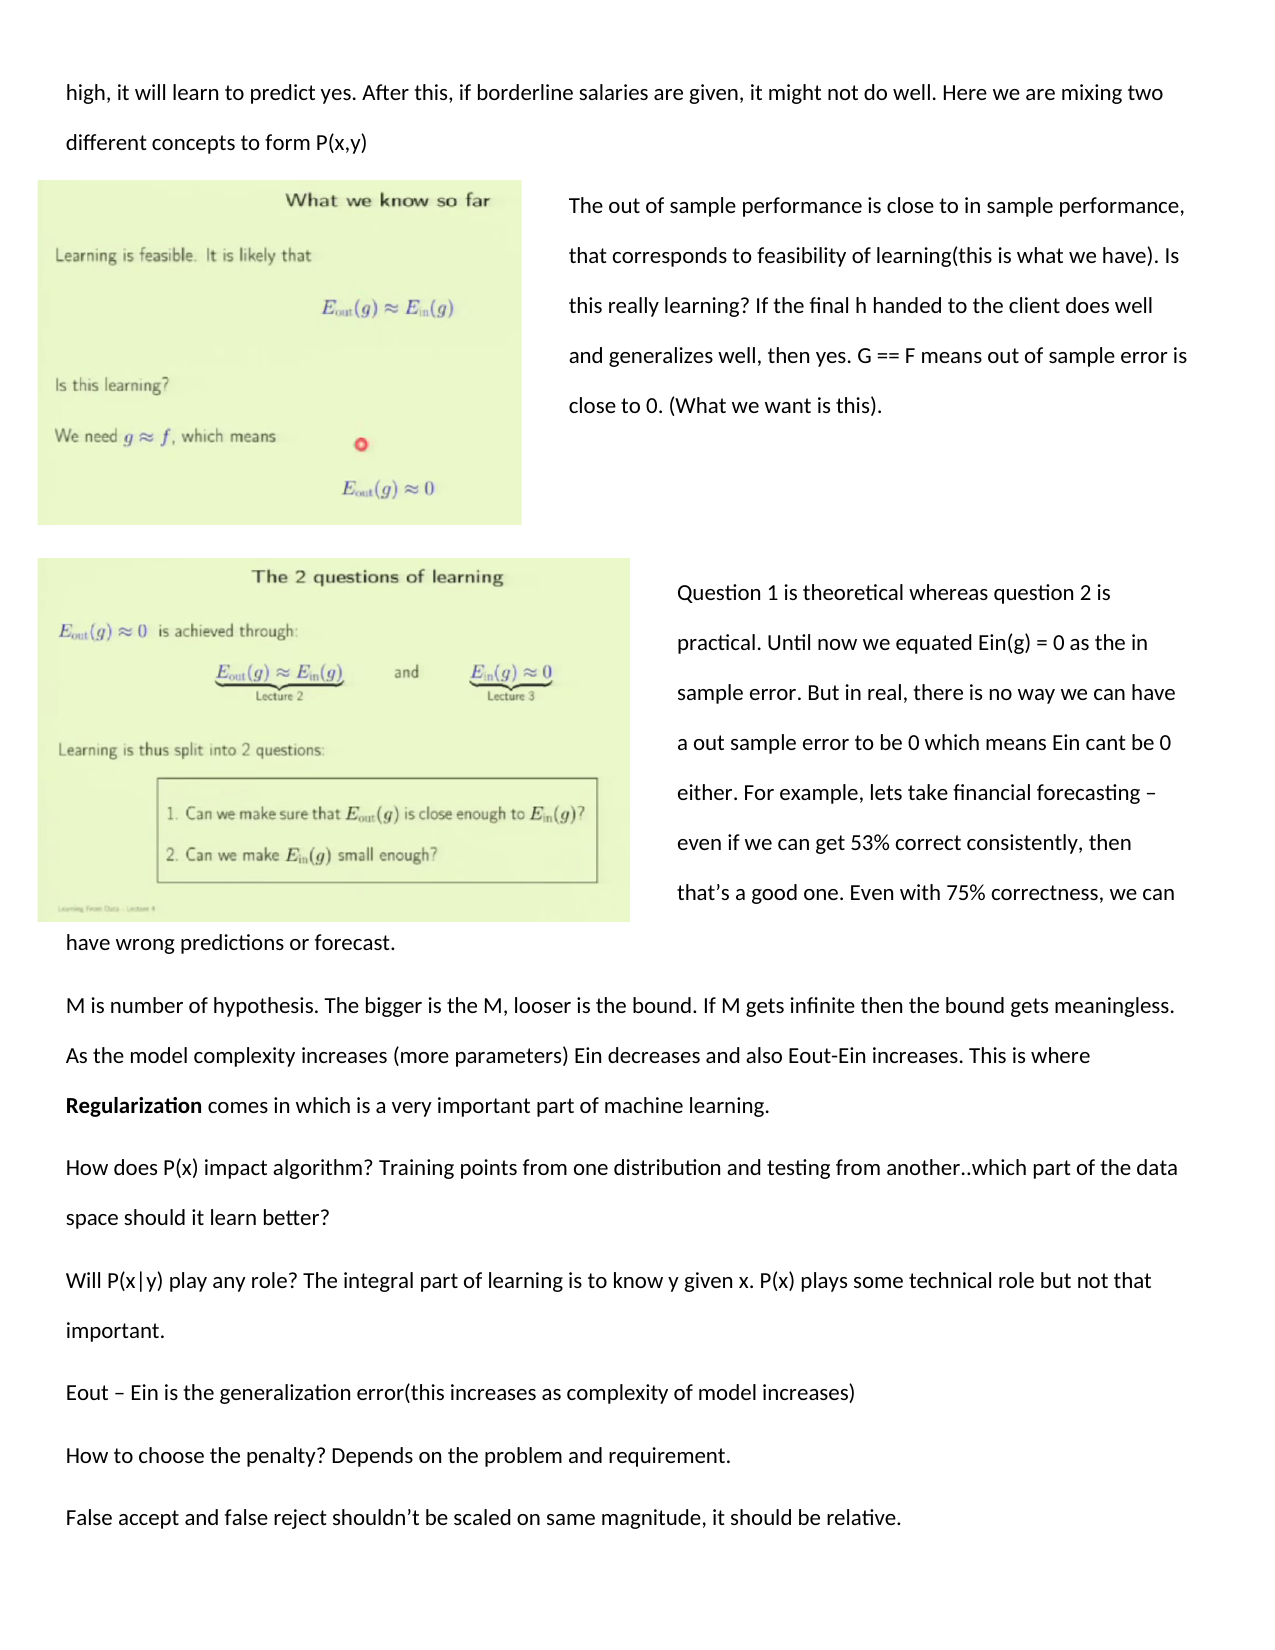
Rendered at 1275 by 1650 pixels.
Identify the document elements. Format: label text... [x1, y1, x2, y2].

text M is number of hypothesis. The bigger is the M, looser is the bound. If M gets infinite then the bound gets meaningless. As the model complexity increases (more parameters) Ein decreases and also Eout-Ein increases. This is where Regularization comes in which is a very important part of machine learning. [66, 969, 1191, 1119]
picture [37, 180, 522, 525]
text Will P(x|y) play any role? The integral part of learning is to know y given x. P(x) plays some technical role but not that important. [66, 1244, 1191, 1344]
text How to choose the penalty? Depends on the problem and requirement. [66, 1419, 1191, 1469]
text False accept and false reject shouldn’t be scaled on same magnitude, it should be relative. [66, 1481, 1191, 1531]
text The out of sample performance is close to in sample performance, that corresponds to feasibility of learning(this is what we have). Is this really learning? If the final h handed to the client does well and generalizes well, then yes. G == F means out of sample error is close to 0. (What we want is this). [66, 169, 1191, 419]
text How does P(x) impact algorithm? Training points from one distribution and testing from another..which part of the data space should it learn better? [66, 1131, 1191, 1231]
picture [37, 558, 630, 922]
text Eout – Ein is the generalization error(this increases as complexity of model increases) [66, 1356, 1191, 1406]
